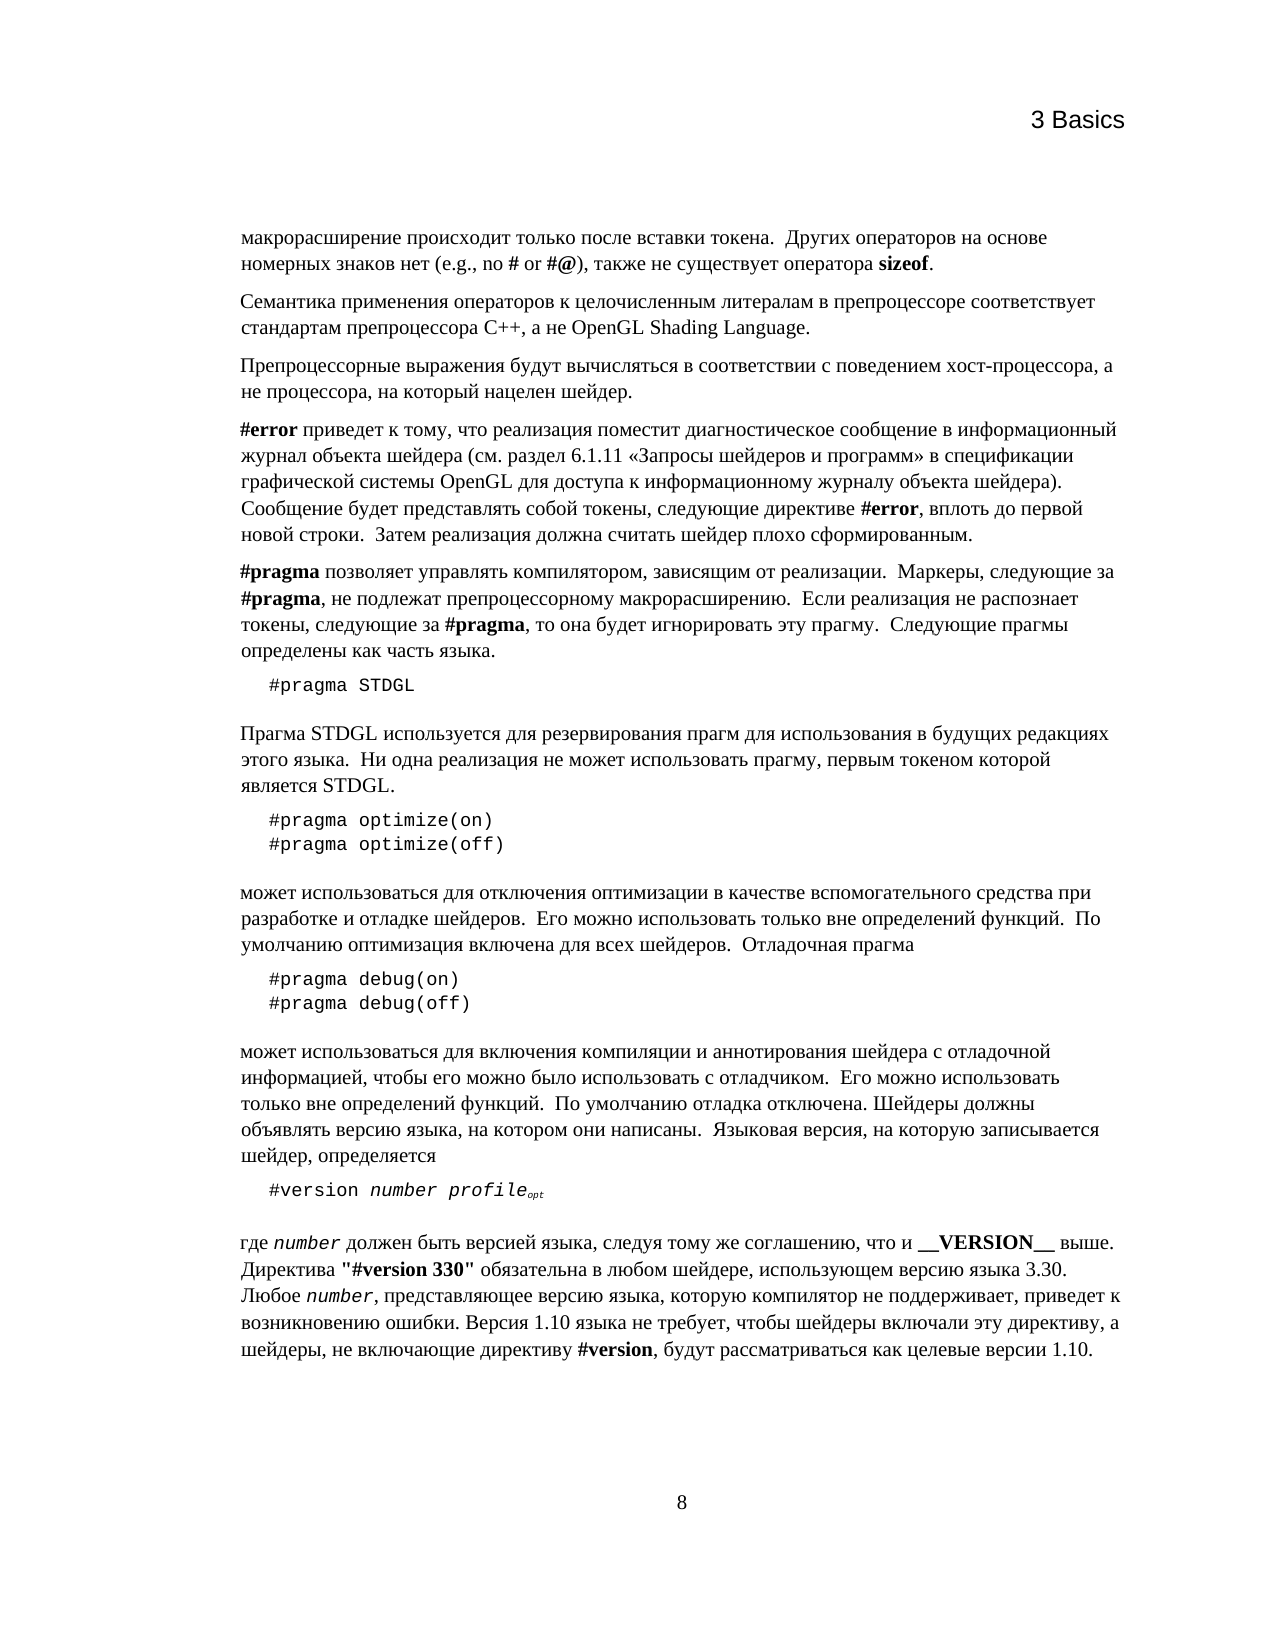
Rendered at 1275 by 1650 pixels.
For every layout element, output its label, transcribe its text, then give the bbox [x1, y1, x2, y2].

text #pragma STDGL [268, 676, 1124, 697]
text #pragma optimize(on) [268, 811, 1124, 832]
text #pragma optimize(off) [268, 835, 1124, 856]
text где number должен быть версией языка, следуя тому же соглашению, что и __VERSION__ выше. Директива "#version 330" обязательна в любом шейдере, использующем версию языка 3.30. Любое number, представляющее версию языка, которую компилятор не поддерживает, приведет к возникновению ошибки. Версия 1.10 языка не требует, чтобы шейдеры включали эту директиву, а шейдеры, не включающие директиву #version, будут рассматриваться как целевые версии 1.10. [240, 1230, 1123, 1361]
text может использоваться для включения компиляции и аннотирования шейдера с отладочной информацией, чтобы его можно было использовать с отладчиком. Его можно использовать только вне определений функций. По умолчанию отладка отключена. Шейдеры должны объявлять версию языка, на котором они написаны. Языковая версия, на которую записывается шейдер, определяется [240, 1039, 1123, 1167]
text может использоваться для отключения оптимизации в качестве вспомогательного средства при разработке и отладке шейдеров. Его можно использовать только вне определений функций. По умолчанию оптимизация включена для всех шейдеров. Отладочная прагма [240, 880, 1123, 956]
text #pragma позволяет управлять компилятором, зависящим от реализации. Маркеры, следующие за #pragma, не подлежат препроцессорному макрорасширению. Если реализация не распознает токены, следующие за #pragma, то она будет игнорировать эту прагму. Следующие прагмы определены как часть языка. [240, 559, 1123, 662]
text #pragma debug(on) [268, 970, 1124, 991]
text #error приведет к тому, что реализация поместит диагностическое сообщение в информационный журнал объекта шейдера (см. раздел 6.1.11 «Запросы шейдеров и программ» в спецификации графической системы OpenGL для доступа к информационному журналу объекта шейдера). Сообщение будет представлять собой токены, следующие директиве #error, вплоть до первой новой строки. Затем реализация должна считать шейдер плохо сформированным. [240, 417, 1123, 546]
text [240, 225, 1123, 275]
text Прагма STDGL используется для резервирования прагм для использования в будущих редакциях этого языка. Ни одна реализация не может использовать прагму, первым токеном которой является STDGL. [240, 721, 1123, 797]
text #version number profileopt [268, 1181, 1124, 1202]
text Препроцессорные выражения будут вычисляться в соответствии с поведением хост-процессора, а не процессора, на который нацелен шейдер. [240, 353, 1123, 403]
text Семантика применения операторов к целочисленным литералам в препроцессоре соответствует стандартам препроцессора C++, а не OpenGL Shading Language. [240, 289, 1123, 339]
text #pragma debug(off) [268, 994, 1124, 1015]
